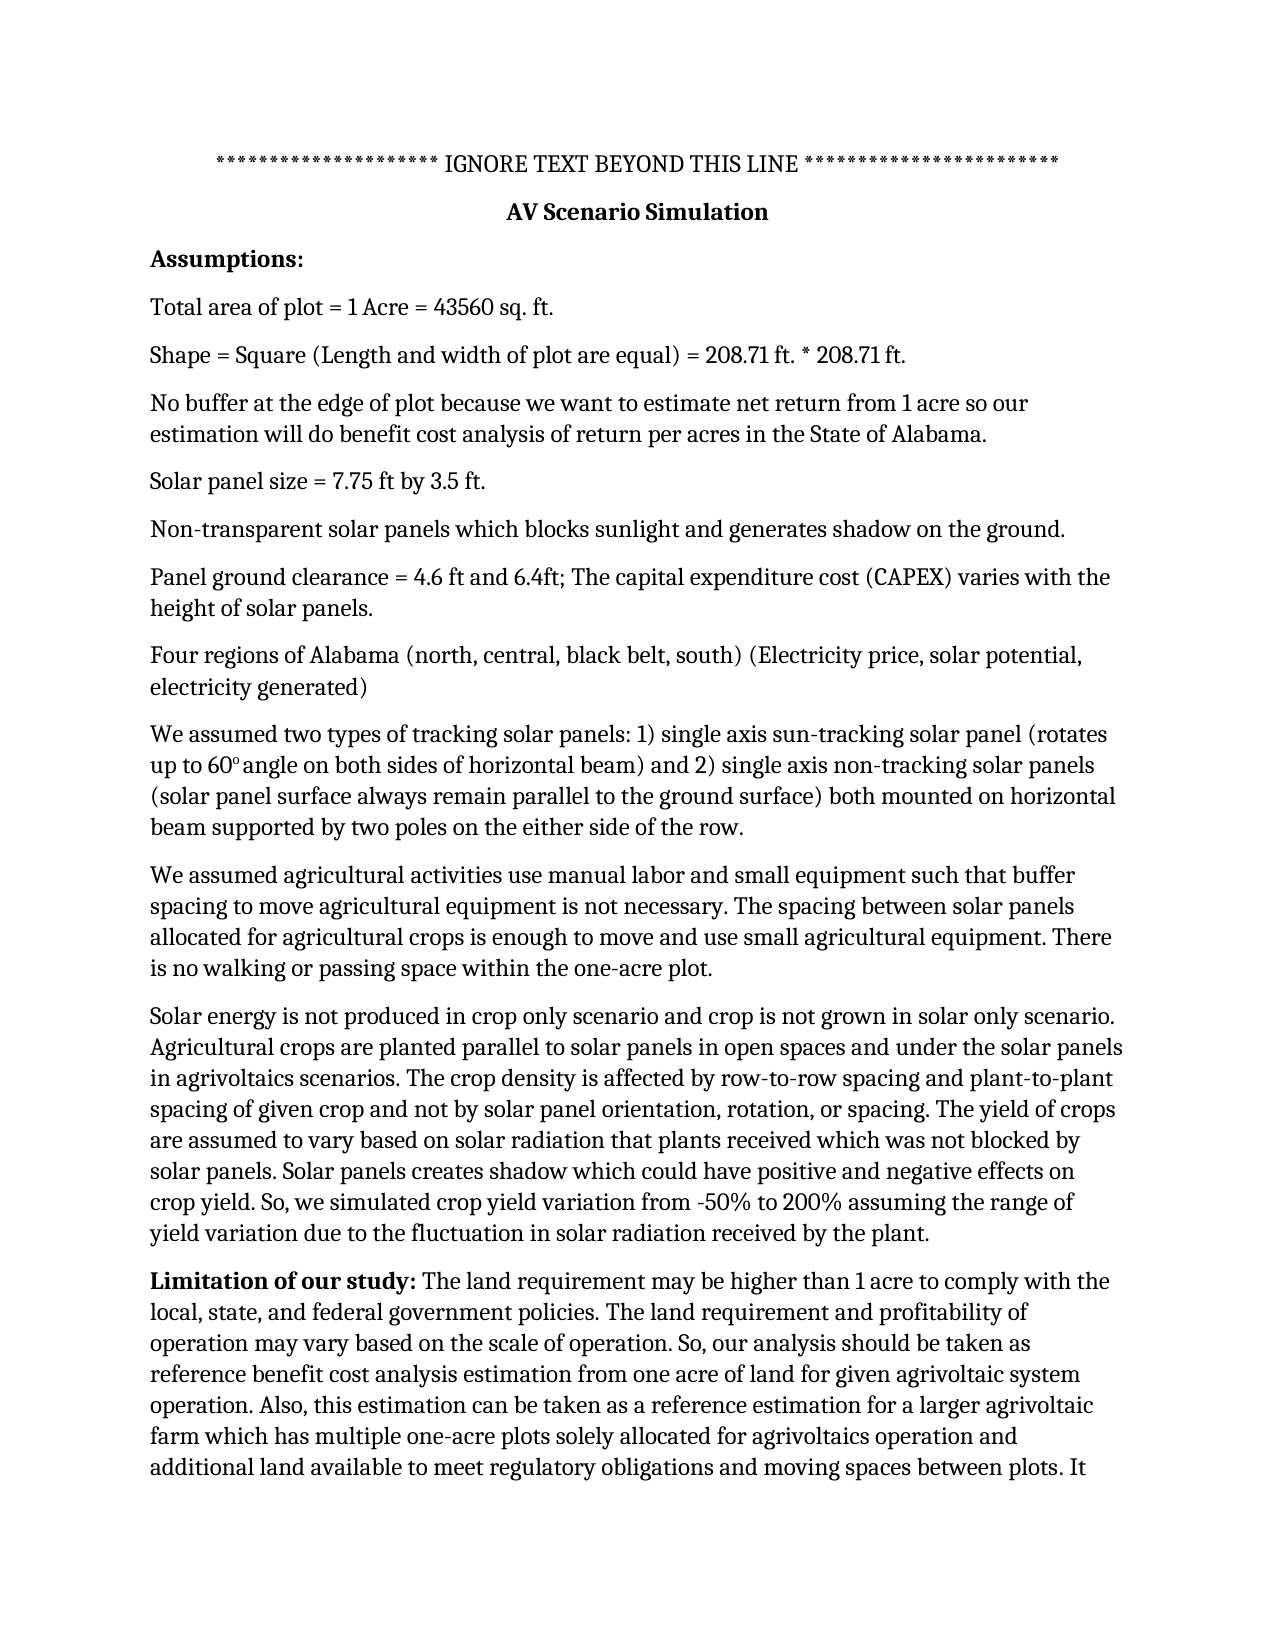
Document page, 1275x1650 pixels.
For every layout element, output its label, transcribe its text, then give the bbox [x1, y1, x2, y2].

text We assumed two types of tracking solar panels: 1) single axis sun-tracking solar panel (rotates up to 60o angle on both sides of horizontal beam) and 2) single axis non-tracking solar panels (solar panel surface always remain parallel to the ground surface) both mounted on horizontal beam supported by two poles on the either side of the row. [150, 720, 1125, 842]
text Non-transparent solar panels which blocks sunlight and generates shadow on the ground. [150, 515, 1125, 544]
text Solar panel size = 7.75 ft by 3.5 ft. [150, 467, 1125, 496]
text Total area of plot = 1 Acre = 43560 sq. ft. [150, 293, 1125, 322]
text Solar energy is not produced in crop only scenario and crop is not grown in solar only scenario. Agricultural crops are planted parallel to solar panels in open spaces and under the solar panels in agrivoltaics scenarios. The crop density is affected by row-to-row spacing and plant-to-plant spacing of given crop and not by solar panel orientation, rotation, or spacing. The yield of crops are assumed to vary based on solar radiation that plants received which was not blocked by solar panels. Solar panels creates shadow which could have positive and negative effects on crop yield. So, we simulated crop yield variation from -50% to 200% assuming the range of yield variation due to the fluctuation in solar radiation received by the plant. [150, 1002, 1125, 1248]
text We assumed agricultural activities use manual labor and small equipment such that buffer spacing to move agricultural equipment is not necessary. The spacing between solar panels allocated for agricultural crops is enough to move and use small agricultural equipment. There is no walking or passing space within the one-acre plot. [150, 861, 1125, 983]
text ********************* IGNORE TEXT BEYOND THIS LINE ************************ [150, 150, 1125, 179]
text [150, 1267, 1125, 1482]
text Shape = Square (Length and width of plot are equal) = 208.71 ft. * 208.71 ft. [150, 341, 1125, 369]
text Four regions of Alabama (north, central, black belt, south) (Electricity price, solar potential, electricity generated) [150, 641, 1125, 701]
text Assumptions: [150, 245, 1125, 274]
text Panel ground clearance = 4.6 ft and 6.4ft; The capital expenditure cost (CAPEX) varies with the height of solar panels. [150, 563, 1125, 622]
text AV Scenario Simulation [150, 198, 1125, 226]
text No buffer at the edge of plot because we want to estimate net return from 1 acre so our estimation will do benefit cost analysis of return per acres in the State of Alabama. [150, 388, 1125, 448]
